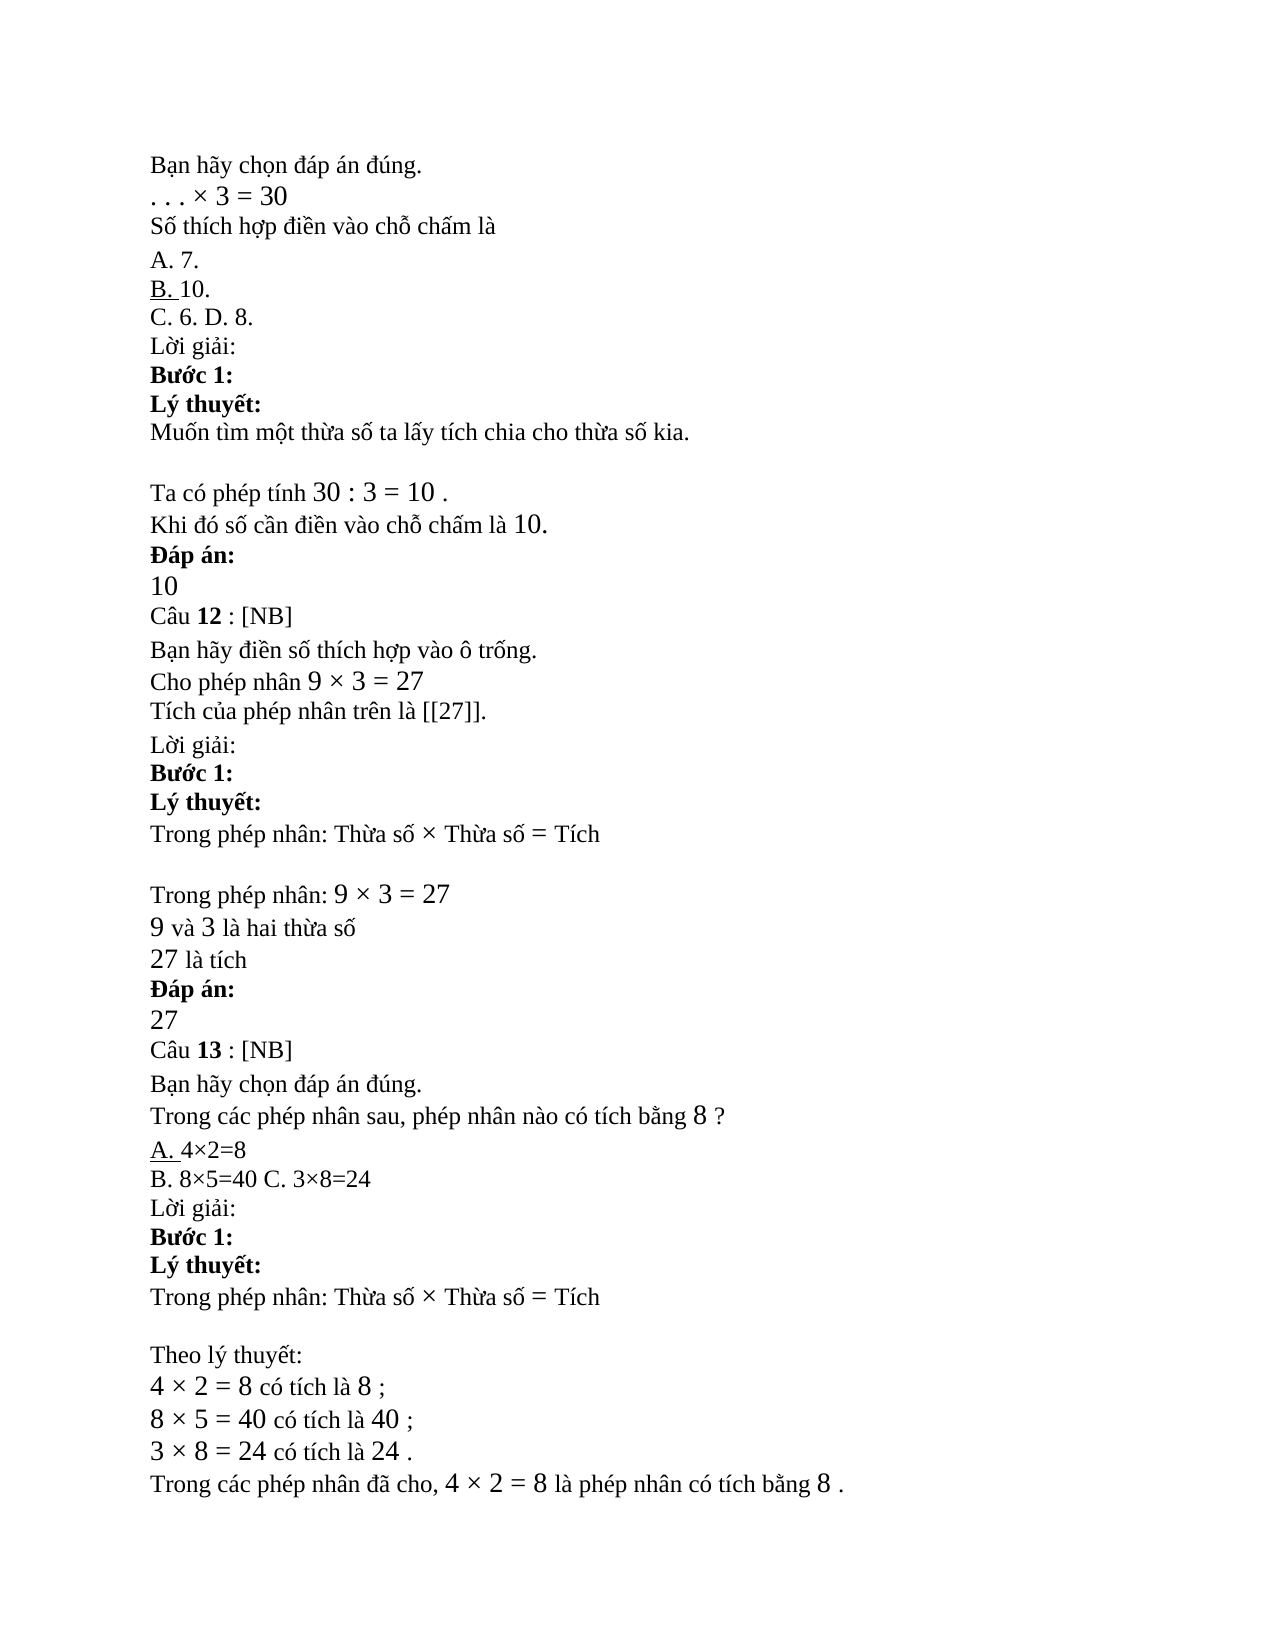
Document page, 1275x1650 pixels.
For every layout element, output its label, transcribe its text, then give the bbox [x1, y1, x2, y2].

text C. 6. D. 8. [150, 302, 1125, 331]
text B. 8×5=40 C. 3×8=24 [150, 1164, 1125, 1193]
text Bước 1: [150, 1222, 1125, 1251]
text Câu 12 : [NB] [150, 601, 1125, 630]
text Lời giải: [150, 331, 1125, 360]
text Lý thuyết: Trong phép nhân: Thừa số × Thừa số = Tích Trong phép nhân: 9 × 3 = 27 9 và 3 là hai thừa số 27 là tích Đáp án: 27 [150, 787, 1125, 1036]
text Lời giải: [150, 1193, 1125, 1222]
text Lời giải: [150, 730, 1125, 758]
text A. 4×2=8 [150, 1136, 1125, 1164]
text Lý thuyết: Muốn tìm một thừa số ta lấy tích chia cho thừa số kia. Ta có phép tính 30 : 3 = 10 . Khi đó số cần điền vào chỗ chấm là 10. Đáp án: 10 [150, 389, 1125, 601]
text Bước 1: [150, 758, 1125, 787]
text Bước 1: [150, 360, 1125, 389]
text Bạn hãy điền số thích hợp vào ô trống. Cho phép nhân 9 × 3 = 27 Tích của phép nhân trên là [[27]]. [150, 635, 1125, 725]
text Bạn hãy chọn đáp án đúng. Trong các phép nhân sau, phép nhân nào có tích bằng 8 ? [150, 1069, 1125, 1131]
text Bạn hãy chọn đáp án đúng. . . . × 3 = 30 Số thích hợp điền vào chỗ chấm là [150, 150, 1125, 240]
text A. 7. [150, 245, 1125, 274]
text B. 10. [150, 274, 1125, 302]
text Câu 13 : [NB] [150, 1036, 1125, 1064]
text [150, 1251, 1125, 1499]
